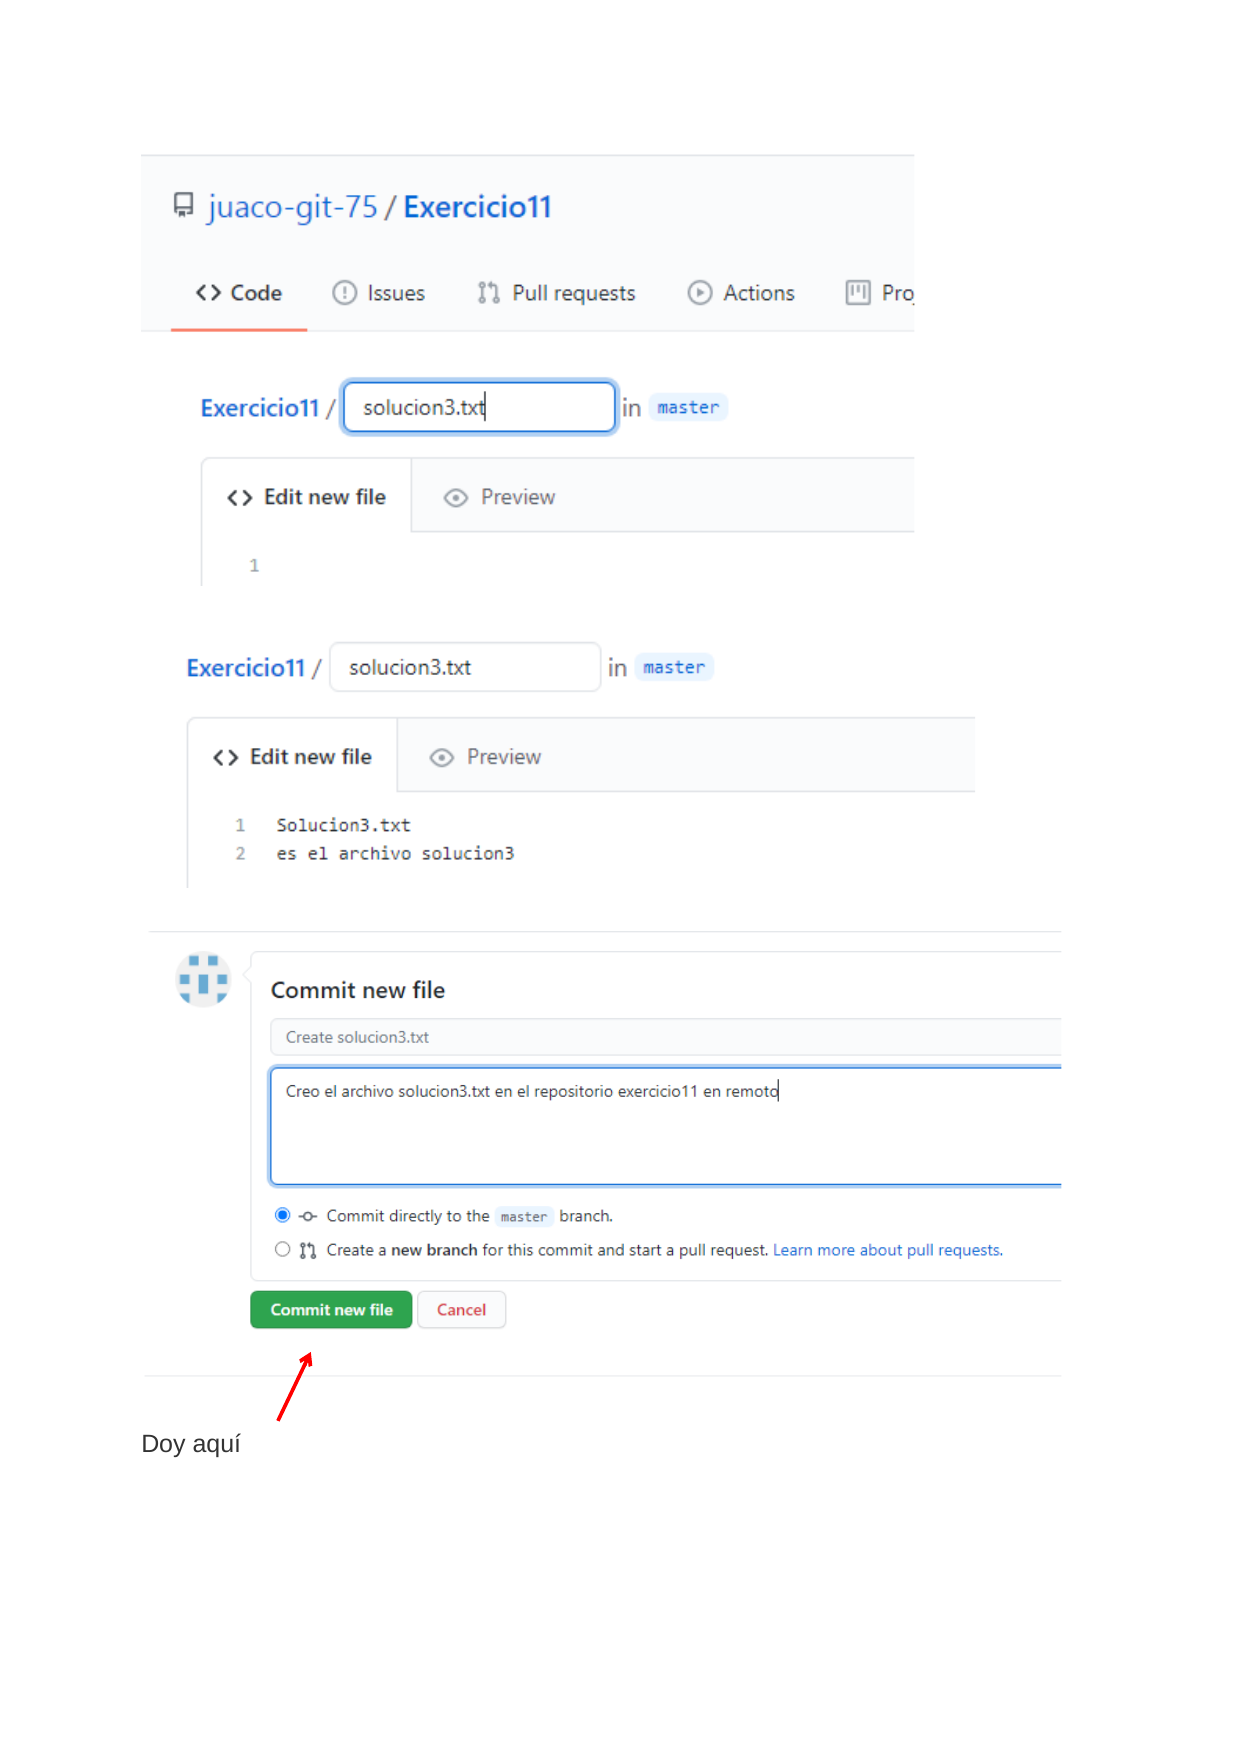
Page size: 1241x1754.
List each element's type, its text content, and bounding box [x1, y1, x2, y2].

picture [141, 147, 915, 586]
picture [141, 628, 976, 888]
picture [141, 930, 1062, 1386]
text Doy aquí [141, 1429, 1063, 1458]
